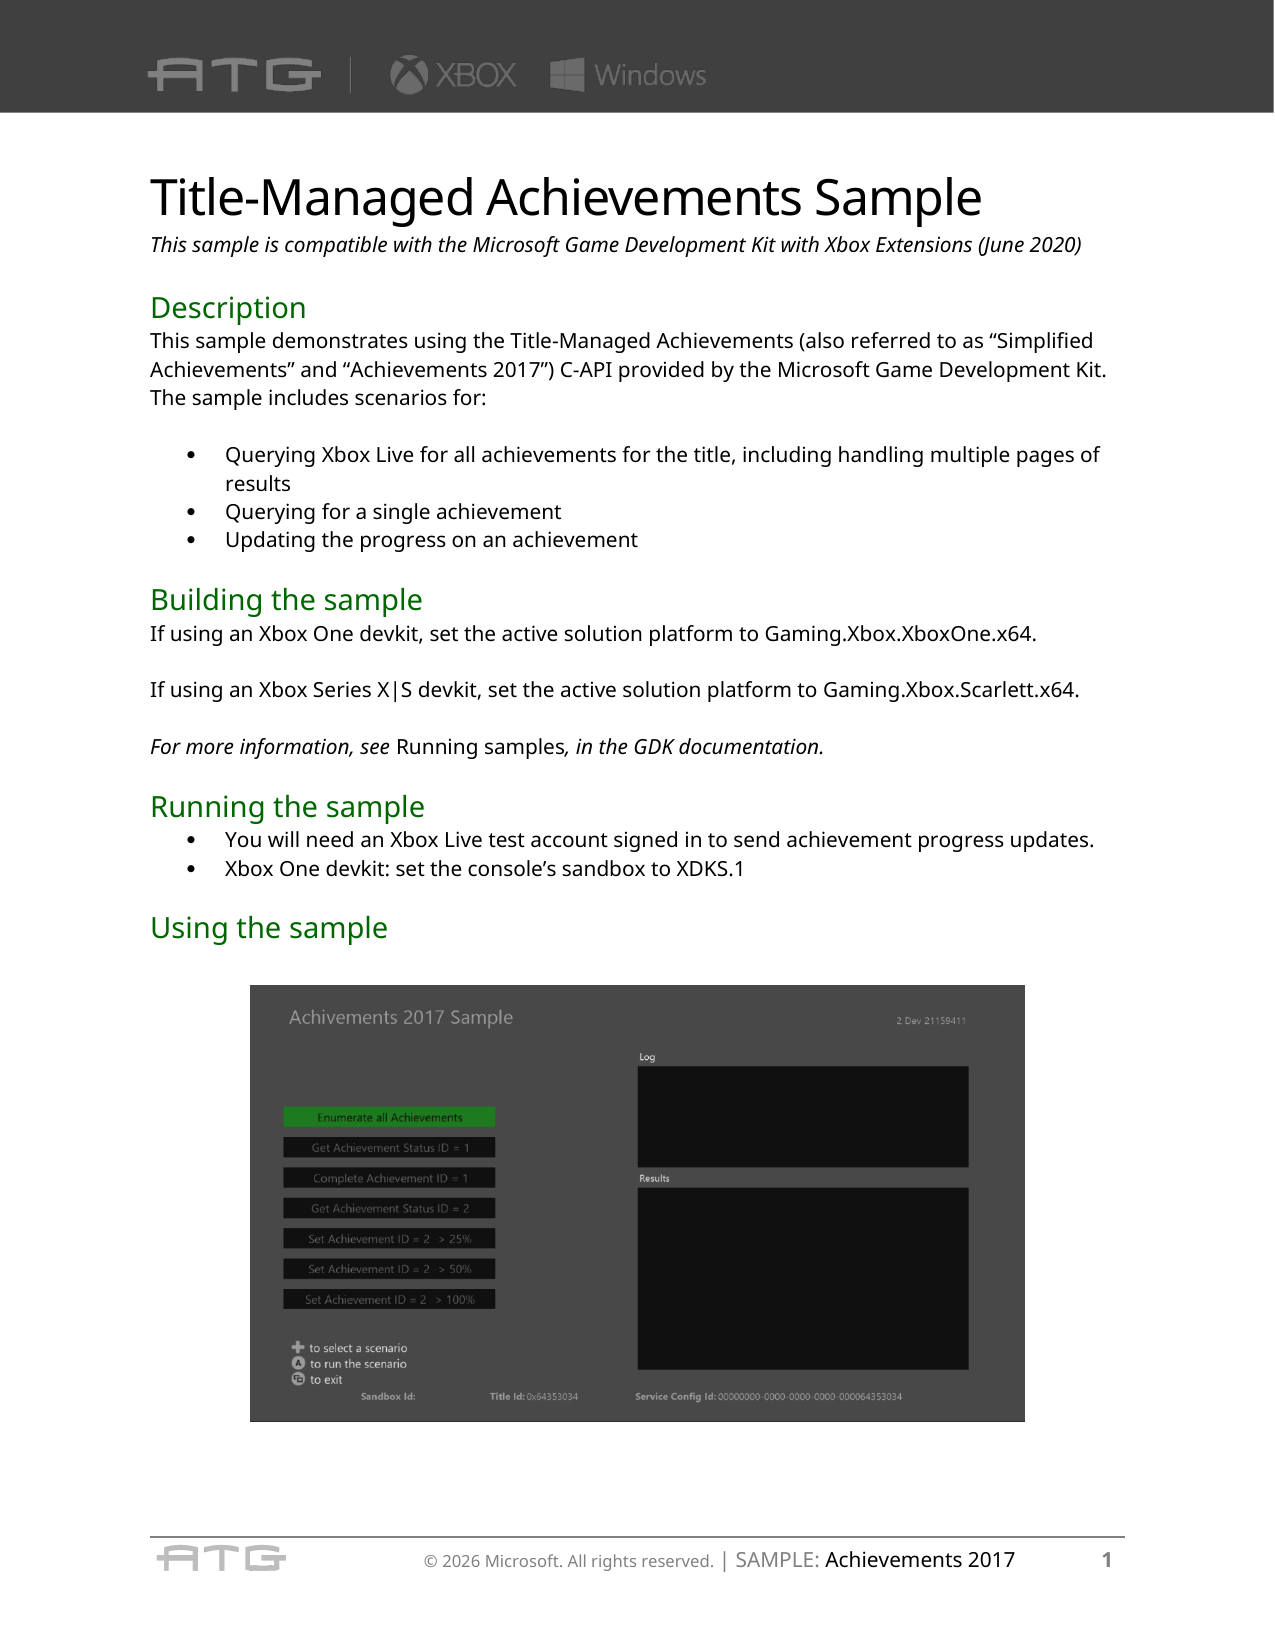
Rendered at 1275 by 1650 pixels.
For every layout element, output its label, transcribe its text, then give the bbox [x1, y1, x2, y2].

picture [250, 985, 1025, 1422]
list Querying Xbox Live for all achievements for the title, including handling multiple pages of results [187, 440, 1125, 497]
list You will need an Xbox Live test account signed in to send achievement progress updates. [187, 826, 1125, 854]
text This sample demonstrates using the Title-Managed Achievements (also referred to as “Simplified Achievements” and “Achievements 2017”) C-API provided by the Microsoft Game Development Kit. The sample includes scenarios for: [150, 327, 1125, 412]
subtitle Using the sample [150, 907, 1125, 947]
text This sample is compatible with the Microsoft Game Development Kit with Xbox Extensions (June 2020) [150, 230, 1125, 258]
subtitle Description [150, 287, 1125, 327]
title Title-Managed Achievements Sample [150, 162, 1125, 230]
list Xbox One devkit: set the console’s sandbox to XDKS.1 [187, 854, 1125, 882]
list Updating the progress on an achievement [187, 526, 1125, 554]
text For more information, see Running samples, in the GDK documentation. [150, 732, 1125, 761]
text If using an Xbox Series X|S devkit, set the active solution platform to Gaming.Xbox.Scarlett.x64. [150, 676, 1125, 704]
subtitle Building the sample [150, 579, 1125, 619]
picture [156, 1544, 286, 1571]
picture [147, 55, 706, 95]
subtitle Running the sample [150, 786, 1125, 826]
text If using an Xbox One devkit, set the active solution platform to Gaming.Xbox.XboxOne.x64. [150, 619, 1125, 647]
list Querying for a single achievement [187, 497, 1125, 526]
